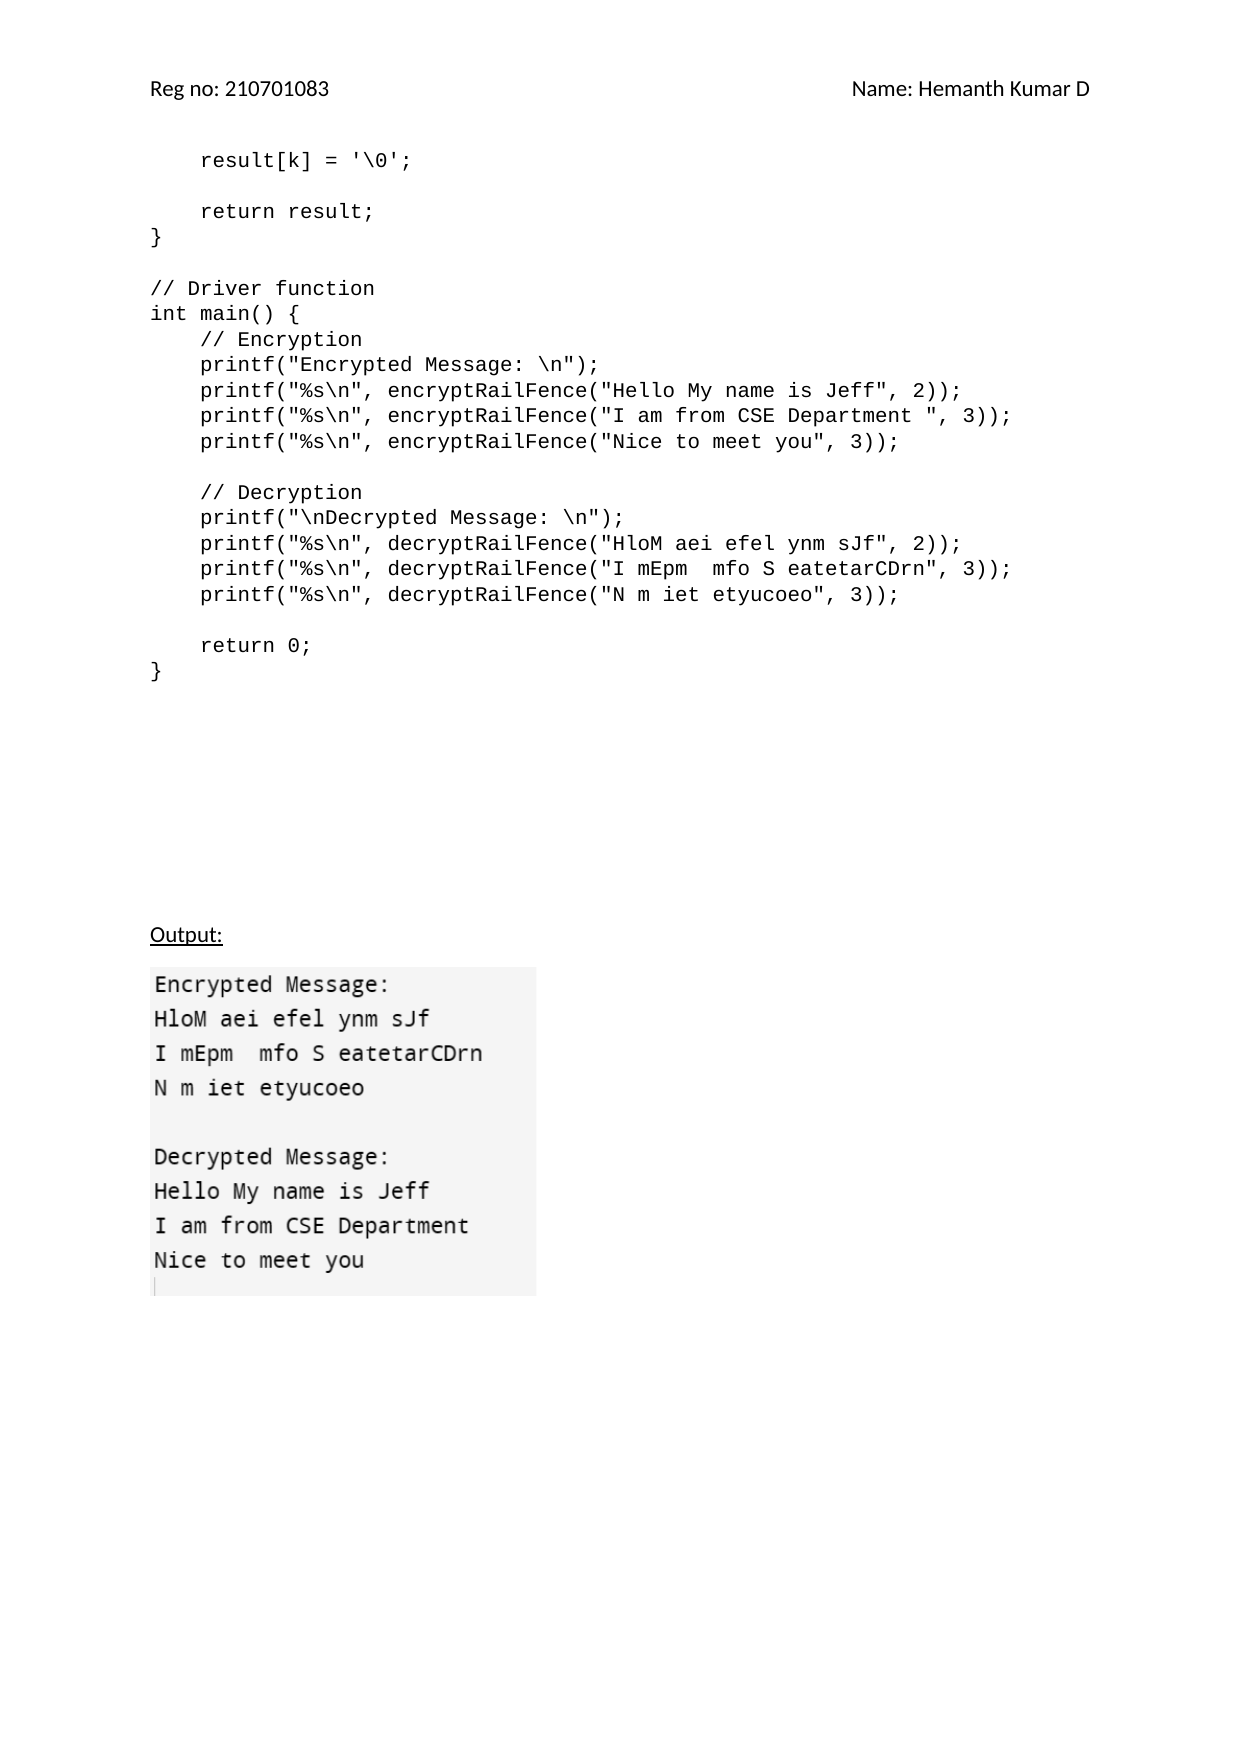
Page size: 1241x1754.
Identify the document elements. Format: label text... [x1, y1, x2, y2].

text printf("%s\n", encryptRailFence("I am from CSE Department ", 3)); [150, 405, 1090, 429]
text return result; [150, 201, 1090, 225]
text printf("%s\n", encryptRailFence("Nice to meet you", 3)); [150, 431, 1090, 454]
text int main() { [150, 303, 1090, 327]
text } [150, 227, 1090, 250]
text Output: [150, 920, 1090, 948]
text printf("\nDecrypted Message: \n"); [150, 507, 1090, 531]
text printf("Encrypted Message: \n"); [150, 354, 1090, 378]
text printf("%s\n", decryptRailFence("N m iet etyucoeo", 3)); [150, 584, 1090, 607]
text // Decryption [150, 482, 1090, 505]
text } [150, 660, 1090, 684]
text result[k] = '\0'; [150, 150, 1090, 174]
text // Driver function [150, 278, 1090, 301]
text // Encryption [150, 329, 1090, 352]
text printf("%s\n", decryptRailFence("HloM aei efel ynm sJf", 2)); [150, 533, 1090, 556]
text return 0; [150, 635, 1090, 658]
text printf("%s\n", encryptRailFence("Hello My name is Jeff", 2)); [150, 380, 1090, 403]
text printf("%s\n", decryptRailFence("I mEpm mfo S eatetarCDrn", 3)); [150, 558, 1090, 582]
